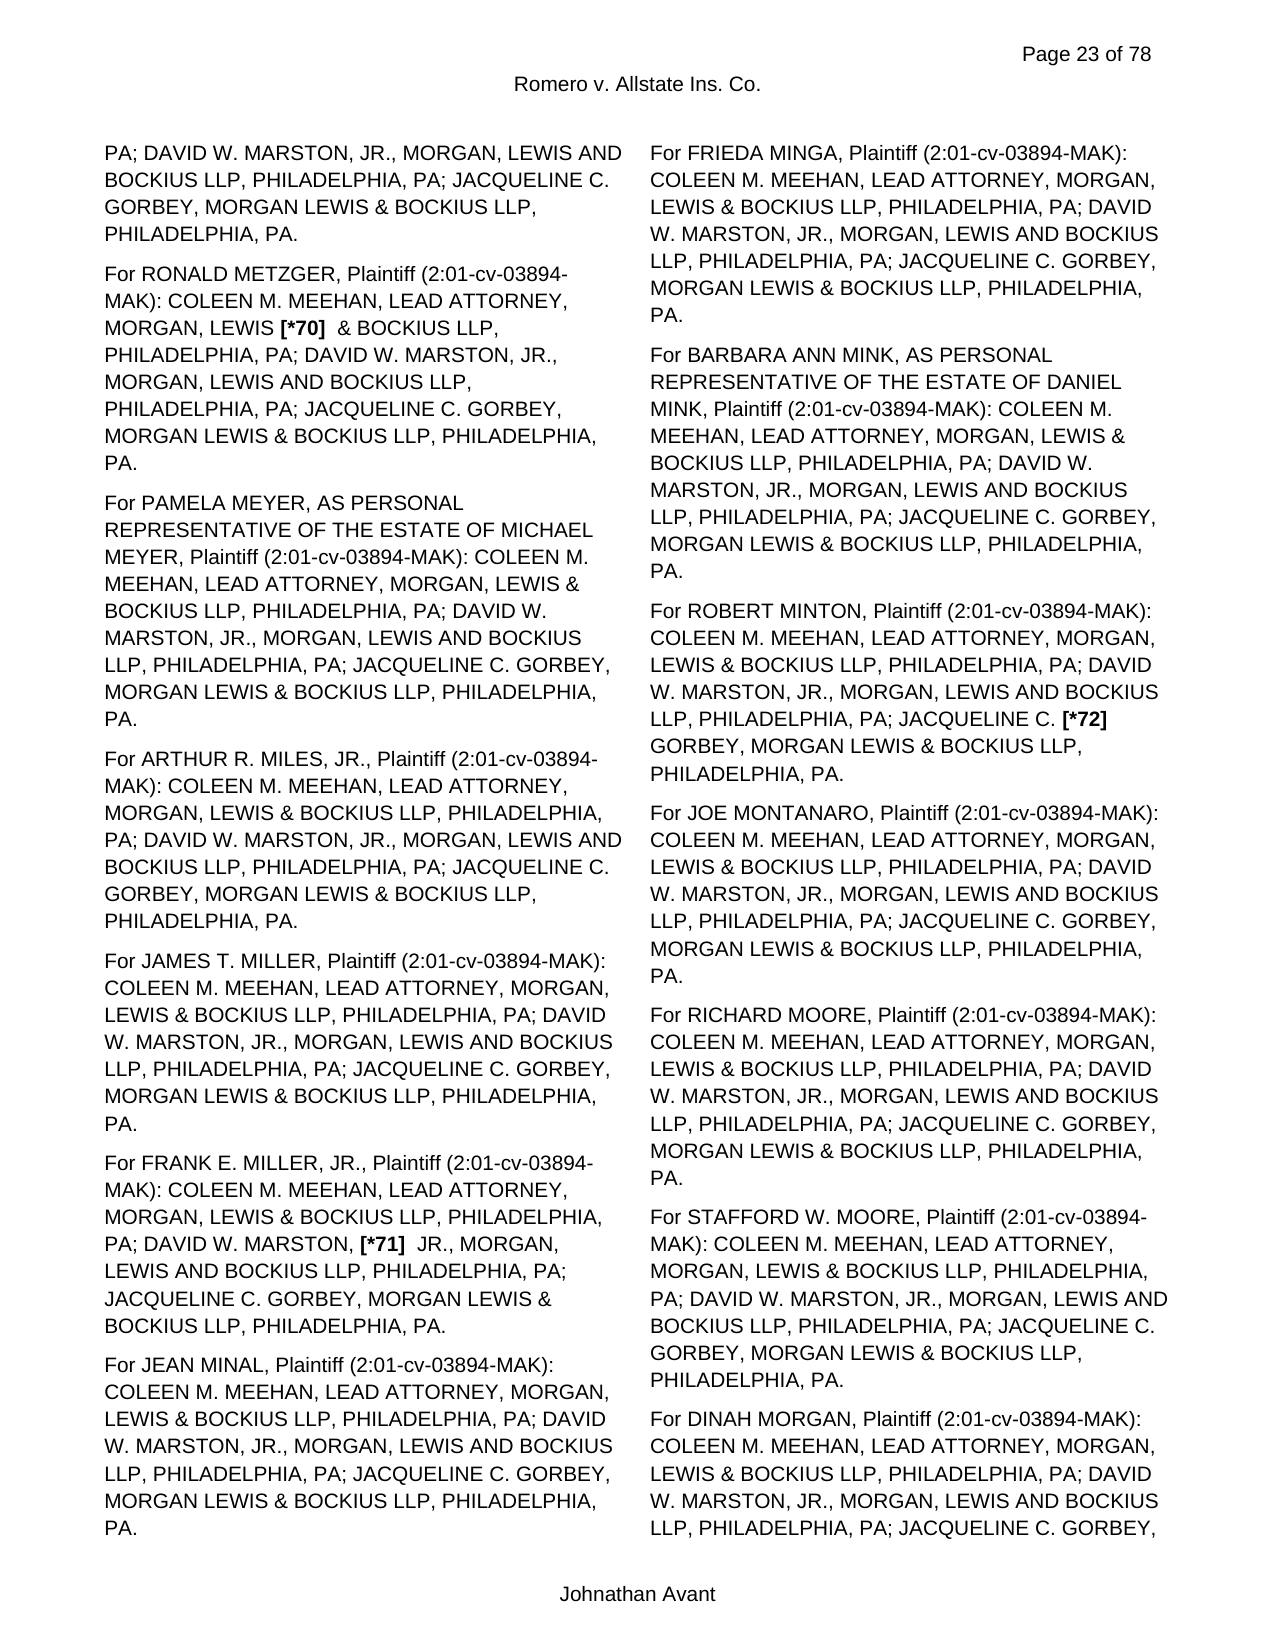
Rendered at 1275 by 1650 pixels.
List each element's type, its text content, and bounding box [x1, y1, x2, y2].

text For JAMES T. MILLER, Plaintiff (2:01-cv-03894-MAK): COLEEN M. MEEHAN, LEAD ATTORNEY, MORGAN, LEWIS & BOCKIUS LLP, PHILADELPHIA, PA; DAVID W. MARSTON, JR., MORGAN, LEWIS AND BOCKIUS LLP, PHILADELPHIA, PA; JACQUELINE C. GORBEY, MORGAN LEWIS & BOCKIUS LLP, PHILADELPHIA, PA. [104, 946, 625, 1135]
text For RICHARD MOORE, Plaintiff (2:01-cv-03894-MAK): COLEEN M. MEEHAN, LEAD ATTORNEY, MORGAN, LEWIS & BOCKIUS LLP, PHILADELPHIA, PA; DAVID W. MARSTON, JR., MORGAN, LEWIS AND BOCKIUS LLP, PHILADELPHIA, PA; JACQUELINE C. GORBEY, MORGAN LEWIS & BOCKIUS LLP, PHILADELPHIA, PA. [650, 1000, 1171, 1189]
text For BARBARA ANN MINK, AS PERSONAL REPRESENTATIVE OF THE ESTATE OF DANIEL MINK, Plaintiff (2:01-cv-03894-MAK): COLEEN M. MEEHAN, LEAD ATTORNEY, MORGAN, LEWIS & BOCKIUS LLP, PHILADELPHIA, PA; DAVID W. MARSTON, JR., MORGAN, LEWIS AND BOCKIUS LLP, PHILADELPHIA, PA; JACQUELINE C. GORBEY, MORGAN LEWIS & BOCKIUS LLP, PHILADELPHIA, PA. [650, 339, 1171, 583]
text For FRIEDA MINGA, Plaintiff (2:01-cv-03894-MAK): COLEEN M. MEEHAN, LEAD ATTORNEY, MORGAN, LEWIS & BOCKIUS LLP, PHILADELPHIA, PA; DAVID W. MARSTON, JR., MORGAN, LEWIS AND BOCKIUS LLP, PHILADELPHIA, PA; JACQUELINE C. GORBEY, MORGAN LEWIS & BOCKIUS LLP, PHILADELPHIA, PA. [650, 137, 1171, 327]
text For FRANK E. MILLER, JR., Plaintiff (2:01-cv-03894-MAK): COLEEN M. MEEHAN, LEAD ATTORNEY, MORGAN, LEWIS & BOCKIUS LLP, PHILADELPHIA, PA; DAVID W. MARSTON, [*71] JR., MORGAN, LEWIS AND BOCKIUS LLP, PHILADELPHIA, PA; JACQUELINE C. GORBEY, MORGAN LEWIS & BOCKIUS LLP, PHILADELPHIA, PA. [104, 1148, 625, 1337]
text For JEAN MINAL, Plaintiff (2:01-cv-03894-MAK): COLEEN M. MEEHAN, LEAD ATTORNEY, MORGAN, LEWIS & BOCKIUS LLP, PHILADELPHIA, PA; DAVID W. MARSTON, JR., MORGAN, LEWIS AND BOCKIUS LLP, PHILADELPHIA, PA; JACQUELINE C. GORBEY, MORGAN LEWIS & BOCKIUS LLP, PHILADELPHIA, PA. [104, 1350, 625, 1539]
text For PAMELA MEYER, AS PERSONAL REPRESENTATIVE OF THE ESTATE OF MICHAEL MEYER, Plaintiff (2:01-cv-03894-MAK): COLEEN M. MEEHAN, LEAD ATTORNEY, MORGAN, LEWIS & BOCKIUS LLP, PHILADELPHIA, PA; DAVID W. MARSTON, JR., MORGAN, LEWIS AND BOCKIUS LLP, PHILADELPHIA, PA; JACQUELINE C. GORBEY, MORGAN LEWIS & BOCKIUS LLP, PHILADELPHIA, PA. [104, 487, 625, 731]
text For STAFFORD W. MOORE, Plaintiff (2:01-cv-03894-MAK): COLEEN M. MEEHAN, LEAD ATTORNEY, MORGAN, LEWIS & BOCKIUS LLP, PHILADELPHIA, PA; DAVID W. MARSTON, JR., MORGAN, LEWIS AND BOCKIUS LLP, PHILADELPHIA, PA; JACQUELINE C. GORBEY, MORGAN LEWIS & BOCKIUS LLP, PHILADELPHIA, PA. [650, 1202, 1171, 1392]
text For ROBERT MINTON, Plaintiff (2:01-cv-03894-MAK): COLEEN M. MEEHAN, LEAD ATTORNEY, MORGAN, LEWIS & BOCKIUS LLP, PHILADELPHIA, PA; DAVID W. MARSTON, JR., MORGAN, LEWIS AND BOCKIUS LLP, PHILADELPHIA, PA; JACQUELINE C. [*72] GORBEY, MORGAN LEWIS & BOCKIUS LLP, PHILADELPHIA, PA. [650, 596, 1171, 785]
text For ARTHUR R. MILES, JR., Plaintiff (2:01-cv-03894-MAK): COLEEN M. MEEHAN, LEAD ATTORNEY, MORGAN, LEWIS & BOCKIUS LLP, PHILADELPHIA, PA; DAVID W. MARSTON, JR., MORGAN, LEWIS AND BOCKIUS LLP, PHILADELPHIA, PA; JACQUELINE C. GORBEY, MORGAN LEWIS & BOCKIUS LLP, PHILADELPHIA, PA. [104, 744, 625, 933]
text For RONALD METZGER, Plaintiff (2:01-cv-03894-MAK): COLEEN M. MEEHAN, LEAD ATTORNEY, MORGAN, LEWIS [*70] & BOCKIUS LLP, PHILADELPHIA, PA; DAVID W. MARSTON, JR., MORGAN, LEWIS AND BOCKIUS LLP, PHILADELPHIA, PA; JACQUELINE C. GORBEY, MORGAN LEWIS & BOCKIUS LLP, PHILADELPHIA, PA. [104, 258, 625, 475]
text For JOE MONTANARO, Plaintiff (2:01-cv-03894-MAK): COLEEN M. MEEHAN, LEAD ATTORNEY, MORGAN, LEWIS & BOCKIUS LLP, PHILADELPHIA, PA; DAVID W. MARSTON, JR., MORGAN, LEWIS AND BOCKIUS LLP, PHILADELPHIA, PA; JACQUELINE C. GORBEY, MORGAN LEWIS & BOCKIUS LLP, PHILADELPHIA, PA. [650, 798, 1171, 987]
